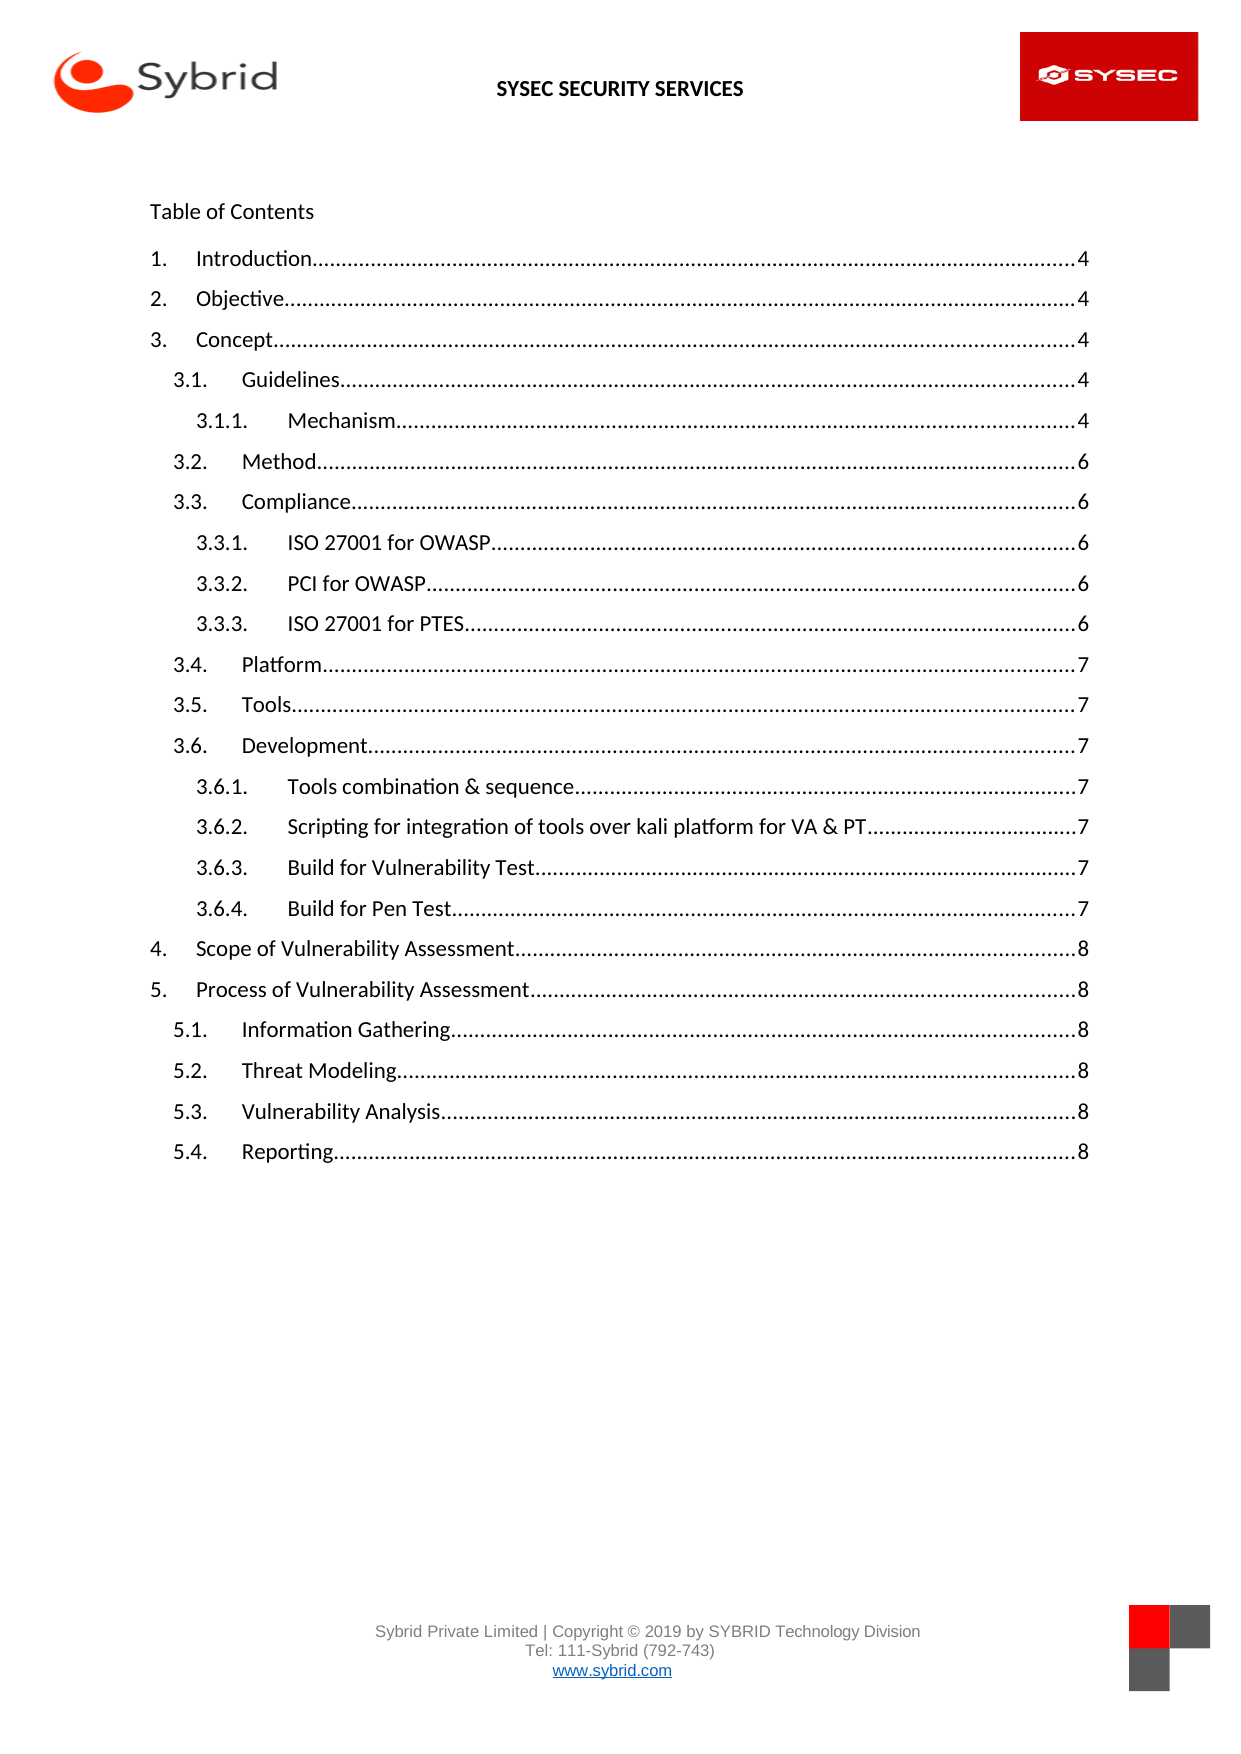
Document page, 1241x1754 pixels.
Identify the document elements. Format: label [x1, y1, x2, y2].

picture [1020, 32, 1199, 121]
picture [17, 45, 315, 120]
